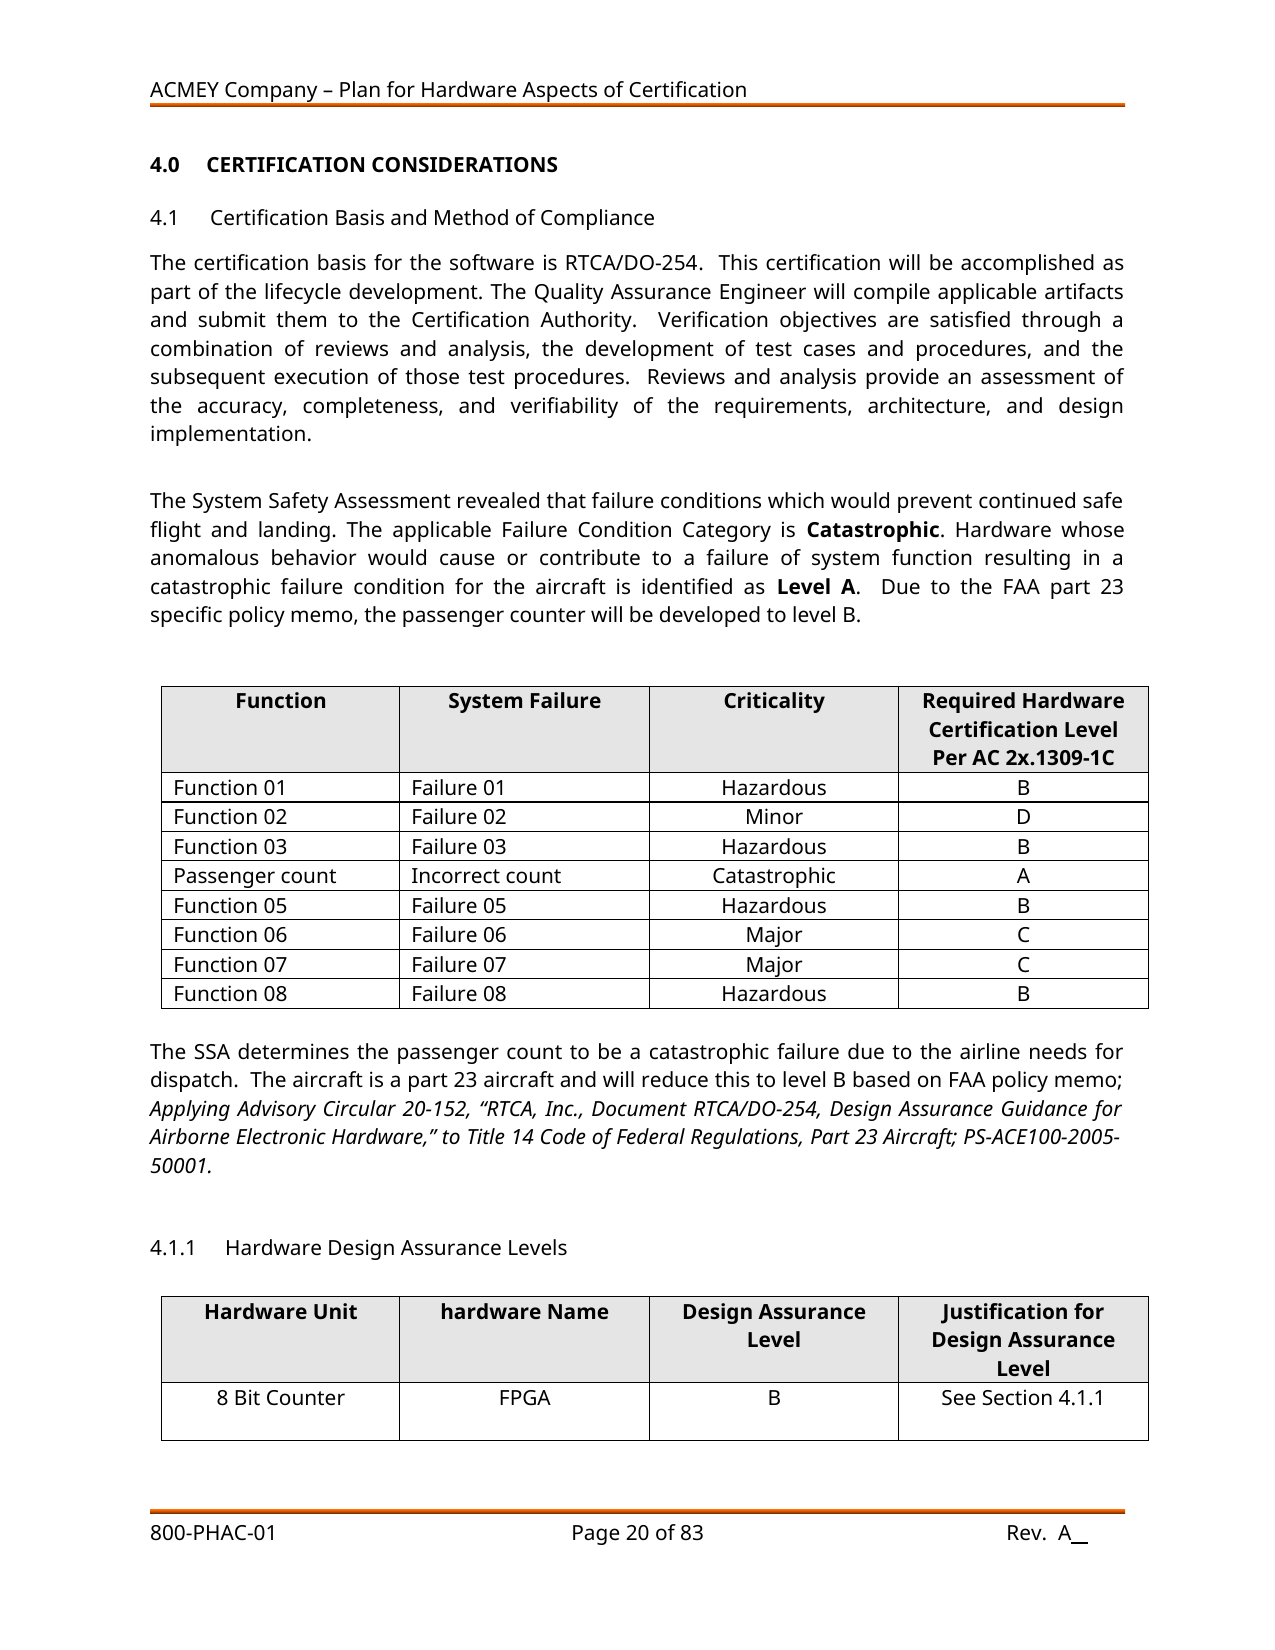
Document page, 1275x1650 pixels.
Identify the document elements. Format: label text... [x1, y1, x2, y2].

table_cell Failure 05 [400, 891, 649, 919]
table_cell See Section 4.1.1 [899, 1383, 1148, 1440]
table_cell C [899, 950, 1148, 978]
table_cell 8 Bit Counter [162, 1383, 399, 1440]
table_cell Passenger count [162, 861, 399, 890]
table_cell Failure 08 [400, 979, 649, 1008]
table_header hardware Name [400, 1297, 649, 1382]
table_cell B [899, 832, 1148, 860]
table_header Required Hardware Certification Level Per AC 2x.1309-1C [899, 687, 1148, 772]
table_cell Function 07 [162, 950, 399, 978]
table_cell Function 03 [162, 832, 399, 860]
table_cell Failure 01 [400, 773, 649, 801]
table_header System Failure [400, 687, 649, 772]
table_cell B [899, 891, 1148, 919]
table_cell Function 01 [162, 773, 399, 801]
table_cell Hazardous [650, 773, 898, 801]
text The SSA determines the passenger count to be a catastrophic failure due to the airline needs for dispatch. The aircraft is a part 23 aircraft and will reduce this to level B based on FAA policy memo; Applying Advisory Circular 20-152, “RTCA, Inc., Document RTCA/DO-254, Design Assurance Guidance for Airborne Electronic Hardware,” to Title 14 Code of Federal Regulations, Part 23 Aircraft; PS-ACE100-2005-50001. [150, 1037, 1125, 1179]
table_header Criticality [650, 687, 898, 772]
table_cell A [899, 861, 1148, 890]
text The certification basis for the software is RTCA/DO-254. This certification will be accomplished as part of the lifecycle development. The Quality Assurance Engineer will compile applicable artifacts and submit them to the Certification Authority. Verification objectives are satisfied through a combination of reviews and analysis, the development of test cases and procedures, and the subsequent execution of those test procedures. Reviews and analysis provide an assessment of the accuracy, completeness, and verifiability of the requirements, architecture, and design implementation. [150, 248, 1125, 448]
table_cell Major [650, 920, 898, 949]
table_cell Failure 02 [400, 803, 649, 831]
subtitle Hardware Design Assurance Levels [150, 1233, 1125, 1261]
table_cell Failure 07 [400, 950, 649, 978]
table_header Justification for Design Assurance Level [899, 1297, 1148, 1382]
table_cell Hazardous [650, 832, 898, 860]
table_header Design Assurance Level [650, 1297, 898, 1382]
table_cell B [899, 773, 1148, 801]
table_cell Failure 03 [400, 832, 649, 860]
table_cell Incorrect count [400, 861, 649, 890]
table_cell Function 06 [162, 920, 399, 949]
table_cell Major [650, 950, 898, 978]
table_cell FPGA [400, 1383, 649, 1440]
subtitle Certification Basis and Method of Compliance [150, 203, 1125, 232]
text The System Safety Assessment revealed that failure conditions which would prevent continued safe flight and landing. The applicable Failure Condition Category is Catastrophic. Hardware whose anomalous behavior would cause or contribute to a failure of system function resulting in a catastrophic failure condition for the aircraft is identified as Level A. Due to the FAA part 23 specific policy memo, the passenger counter will be developed to level B. [150, 486, 1125, 629]
table_header Hardware Unit [162, 1297, 399, 1382]
subtitle CERTIFICATION CONSIDERATIONS [150, 150, 1125, 178]
table_cell B [650, 1383, 898, 1440]
table_cell Hazardous [650, 891, 898, 919]
table_cell Hazardous [650, 979, 898, 1008]
table_header Function [162, 687, 399, 772]
table_cell Function 05 [162, 891, 399, 919]
table_cell C [899, 920, 1148, 949]
table_cell D [899, 803, 1148, 831]
table_cell Catastrophic [650, 861, 898, 890]
table_cell B [899, 979, 1148, 1008]
table_cell Function 02 [162, 803, 399, 831]
table_cell Failure 06 [400, 920, 649, 949]
table_cell Minor [650, 803, 898, 831]
table_cell Function 08 [162, 979, 399, 1008]
